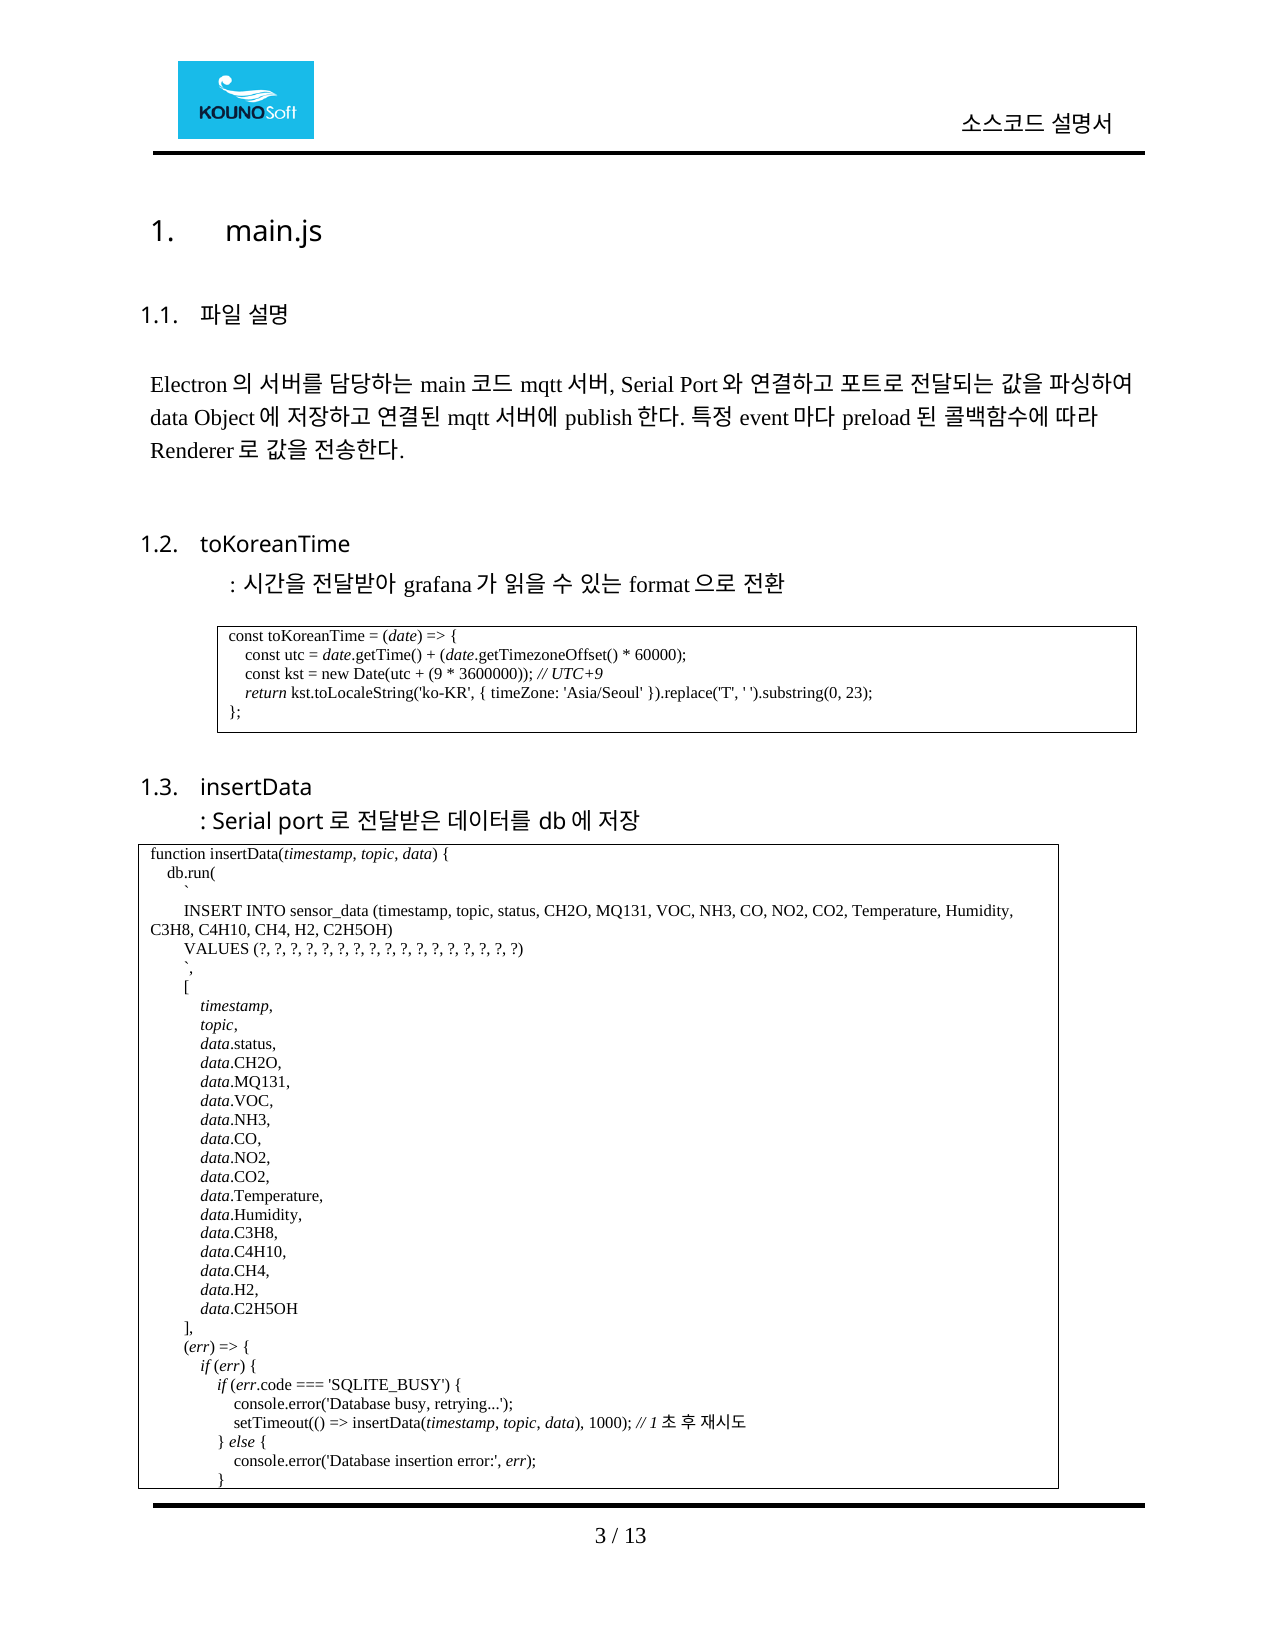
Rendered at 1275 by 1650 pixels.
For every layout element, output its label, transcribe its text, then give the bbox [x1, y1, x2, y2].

text : 시간을 전달받아 grafana가 읽을 수 있는 format으로 전환 [229, 566, 1148, 599]
subtitle toKoreanTime [140, 528, 1148, 560]
subtitle 파일 설명 [140, 299, 1148, 331]
subtitle main.js [150, 210, 1148, 250]
picture [178, 61, 314, 139]
text Electron의 서버를 담당하는 main 코드 mqtt서버, Serial Port와 연결하고 포트로 전달되는 값을 파싱하여 data Object에 저장하고 연결된 mqtt 서버에 publish한다. 특정 event마다 preload 된 콜백함수에 따라 Renderer로 값을 전송한다. [150, 366, 1148, 465]
subtitle insertData : Serial port 로 전달받은 데이터를 db에 저장 [140, 771, 1148, 836]
